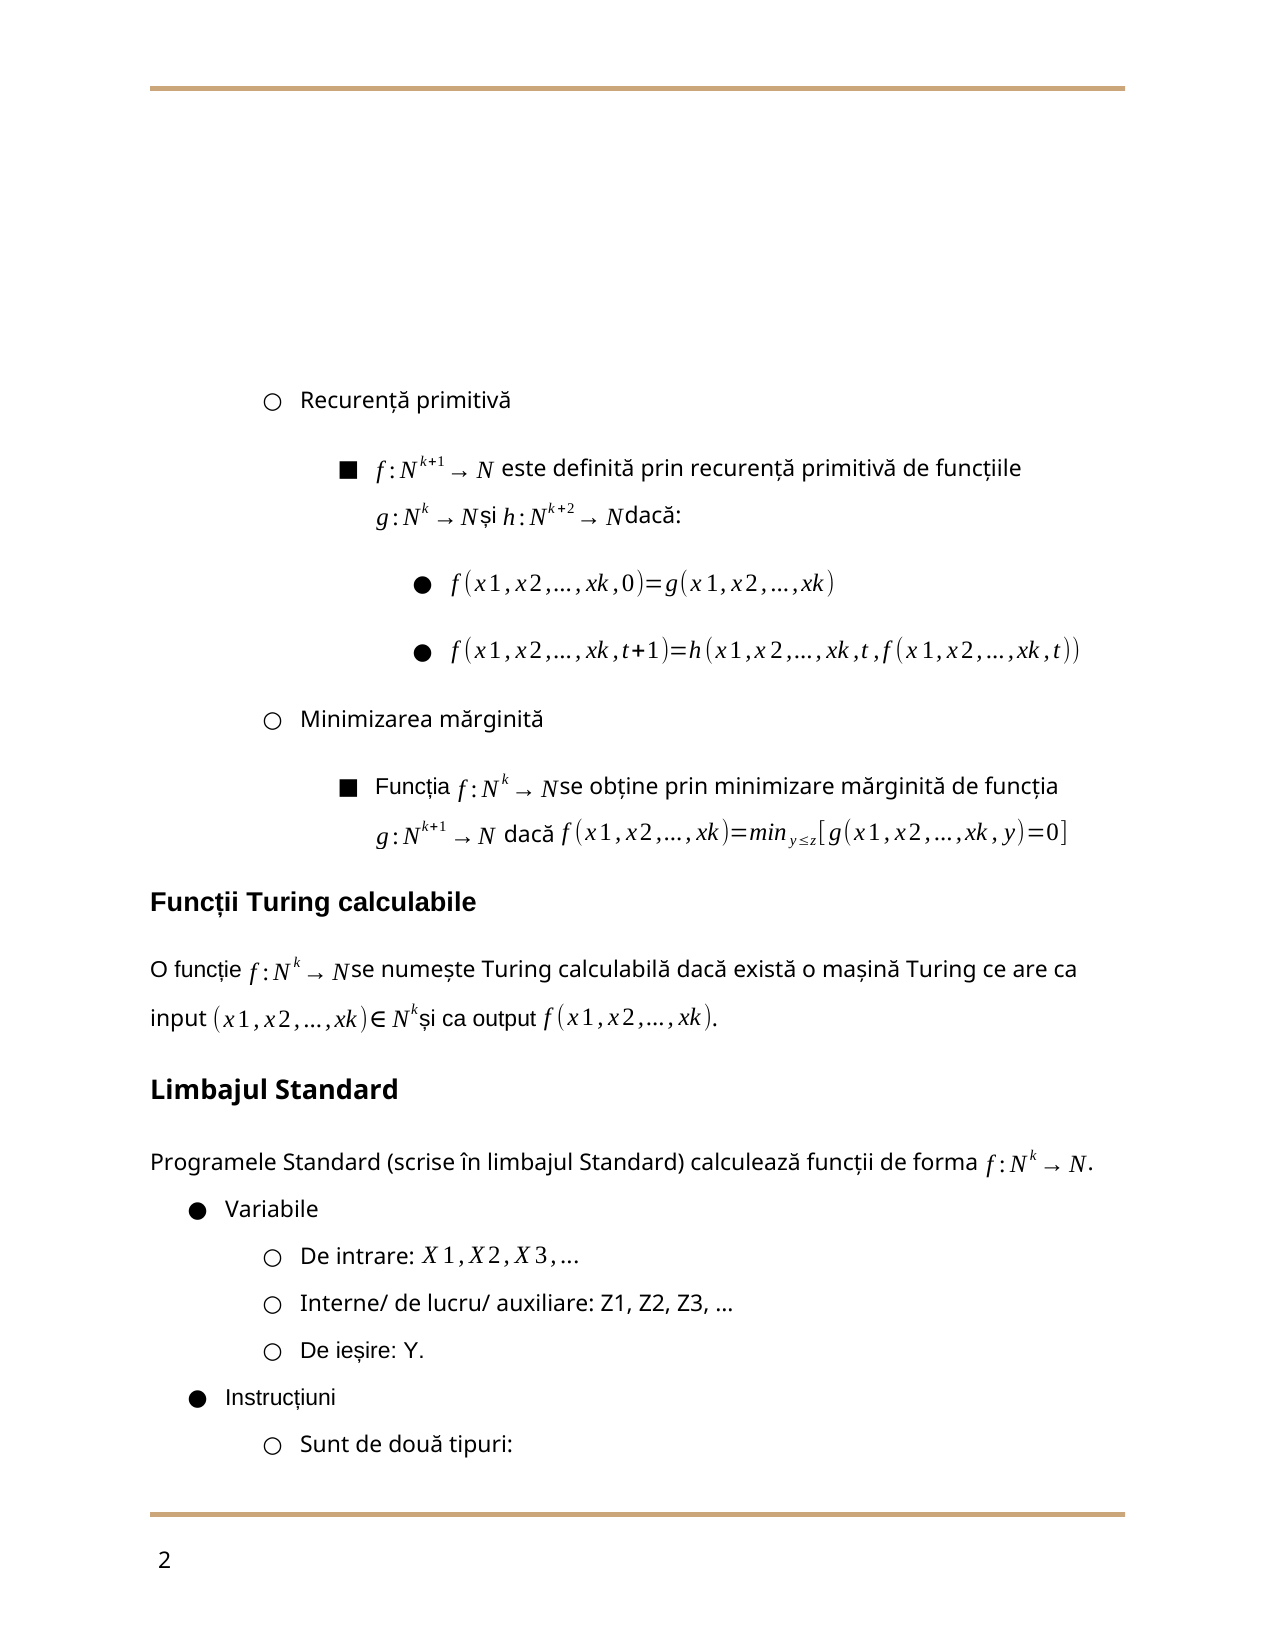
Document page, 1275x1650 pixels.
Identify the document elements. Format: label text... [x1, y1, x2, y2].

list Sunt de două tipuri: [262, 1427, 1125, 1459]
list Interne/ de lucru/ auxiliare: Z1, Z2, Z3, … [262, 1287, 1125, 1318]
list Funcția se obține prin minimizare mărginită de funcția dacă [337, 770, 1125, 849]
list Variabile [187, 1193, 1125, 1224]
subtitle Limbajul Standard [150, 1070, 1125, 1107]
subtitle Funcții Turing calculabile [150, 886, 1125, 917]
list Recurență primitivă [262, 384, 1125, 416]
list este definită prin recurență primitivă de funcțiile și dacă: [337, 452, 1125, 531]
picture [150, 86, 1125, 91]
list Minimizarea mărginită [262, 703, 1125, 734]
picture [150, 1512, 1125, 1517]
list Instrucțiuni [187, 1381, 1125, 1412]
list De intrare: [262, 1240, 1125, 1271]
text Programele Standard (scrise în limbajul Standard) calculează funcții de forma . [150, 1146, 1125, 1177]
text O funcție se numește Turing calculabilă dacă există o mașină Turing ce are ca input și ca output . [150, 953, 1125, 1034]
list De ieșire: Y. [262, 1334, 1125, 1365]
